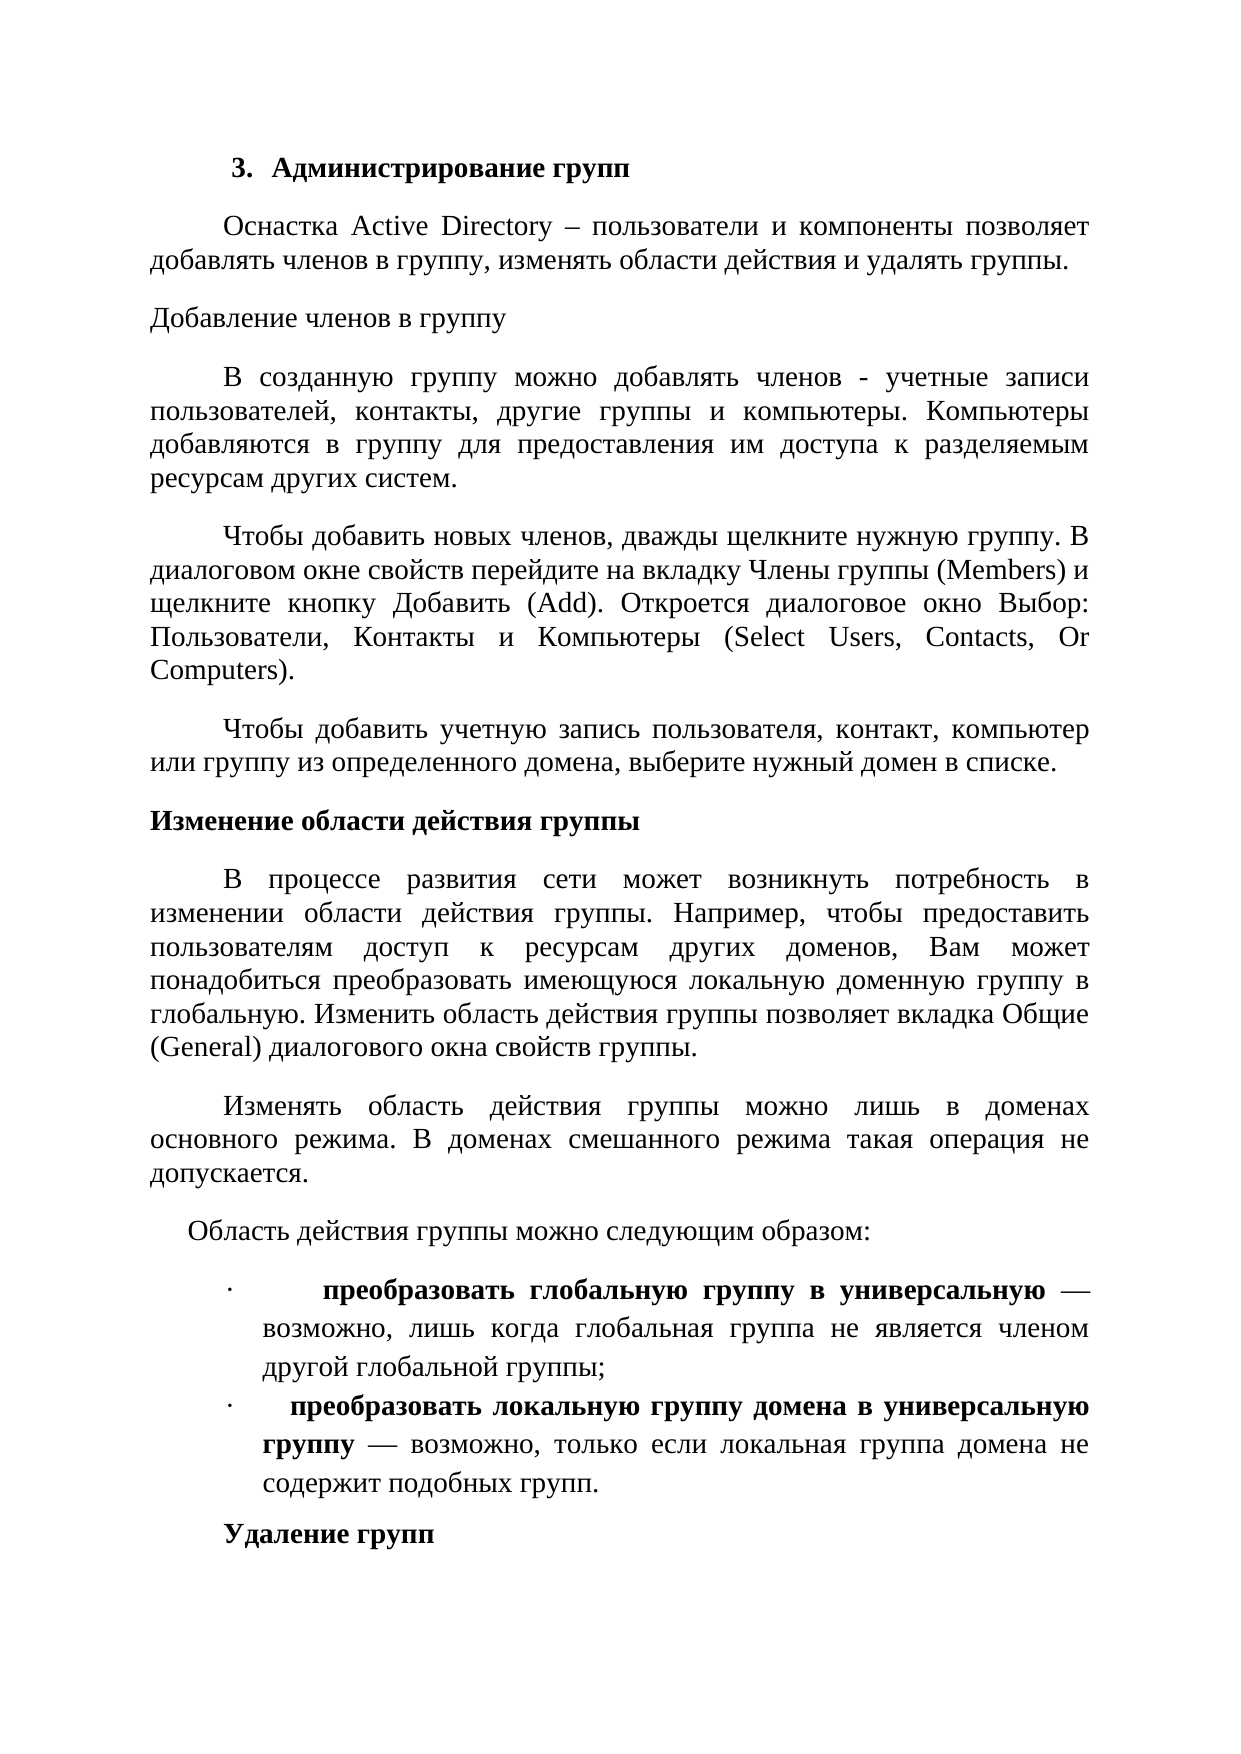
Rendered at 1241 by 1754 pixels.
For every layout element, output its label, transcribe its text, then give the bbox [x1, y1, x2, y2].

text Чтобы добавить новых членов, дважды щелкните нужную группу. В диалоговом окне свойств перейдите на вкладку Члены группы (Members) и щелкните кнопку Доба­вить (Add). Откроется диалоговое окно Выбор: Пользова­тели, Контакты и Компьютеры (Select Users, Contacts, Or Computers). [150, 518, 1090, 686]
text Изменять область действия группы можно лишь в доменах основного режи­ма. В доменах смешанного режима такая операция не допускается. [150, 1088, 1090, 1188]
text Удаление групп [150, 1516, 1090, 1549]
text 3. Администрирование групп [231, 150, 1090, 183]
text В созданную группу можно добавлять членов - учетные записи пользователей, контакты, другие группы и компьютеры. Компьютеры добавляются в группу для предоставления им доступа к разделяемым ресурсам других систем. [150, 359, 1090, 493]
text Область действия группы можно следующим образом: [150, 1213, 1090, 1247]
text Изменение области действия группы [150, 803, 1090, 837]
text · преобразовать локальную группу домена в универсальную группу — возможно, только если локальная группа домена не содержит подобных групп. [225, 1388, 1090, 1498]
text Добавление членов в группу [150, 301, 1090, 334]
text В процессе развития сети может возникнуть потребность в изменении области действия группы. Например, чтобы предоставить пользователям доступ к ресурсам других доменов, Вам может понадобиться преобразовать имеющуюся локальную доменную группу в гло­бальную. Изменить область действия группы позволяет вкладка Общие (General) диало­гового окна свойств группы. [150, 862, 1090, 1063]
text Чтобы добавить учетную запись пользователя, контакт, компьютер или группу из опре­деленного домена, выберите нужный домен в списке. [150, 711, 1090, 778]
text · преобразовать глобальную группу в универсальную — возможно, лишь когда глобальная группа не является членом другой глобальной группы; [225, 1272, 1090, 1383]
text Оснастка Active Directory – пользователи и компоненты позволяет добавлять членов в группу, из­менять области действия и удалять группы. [150, 208, 1090, 276]
